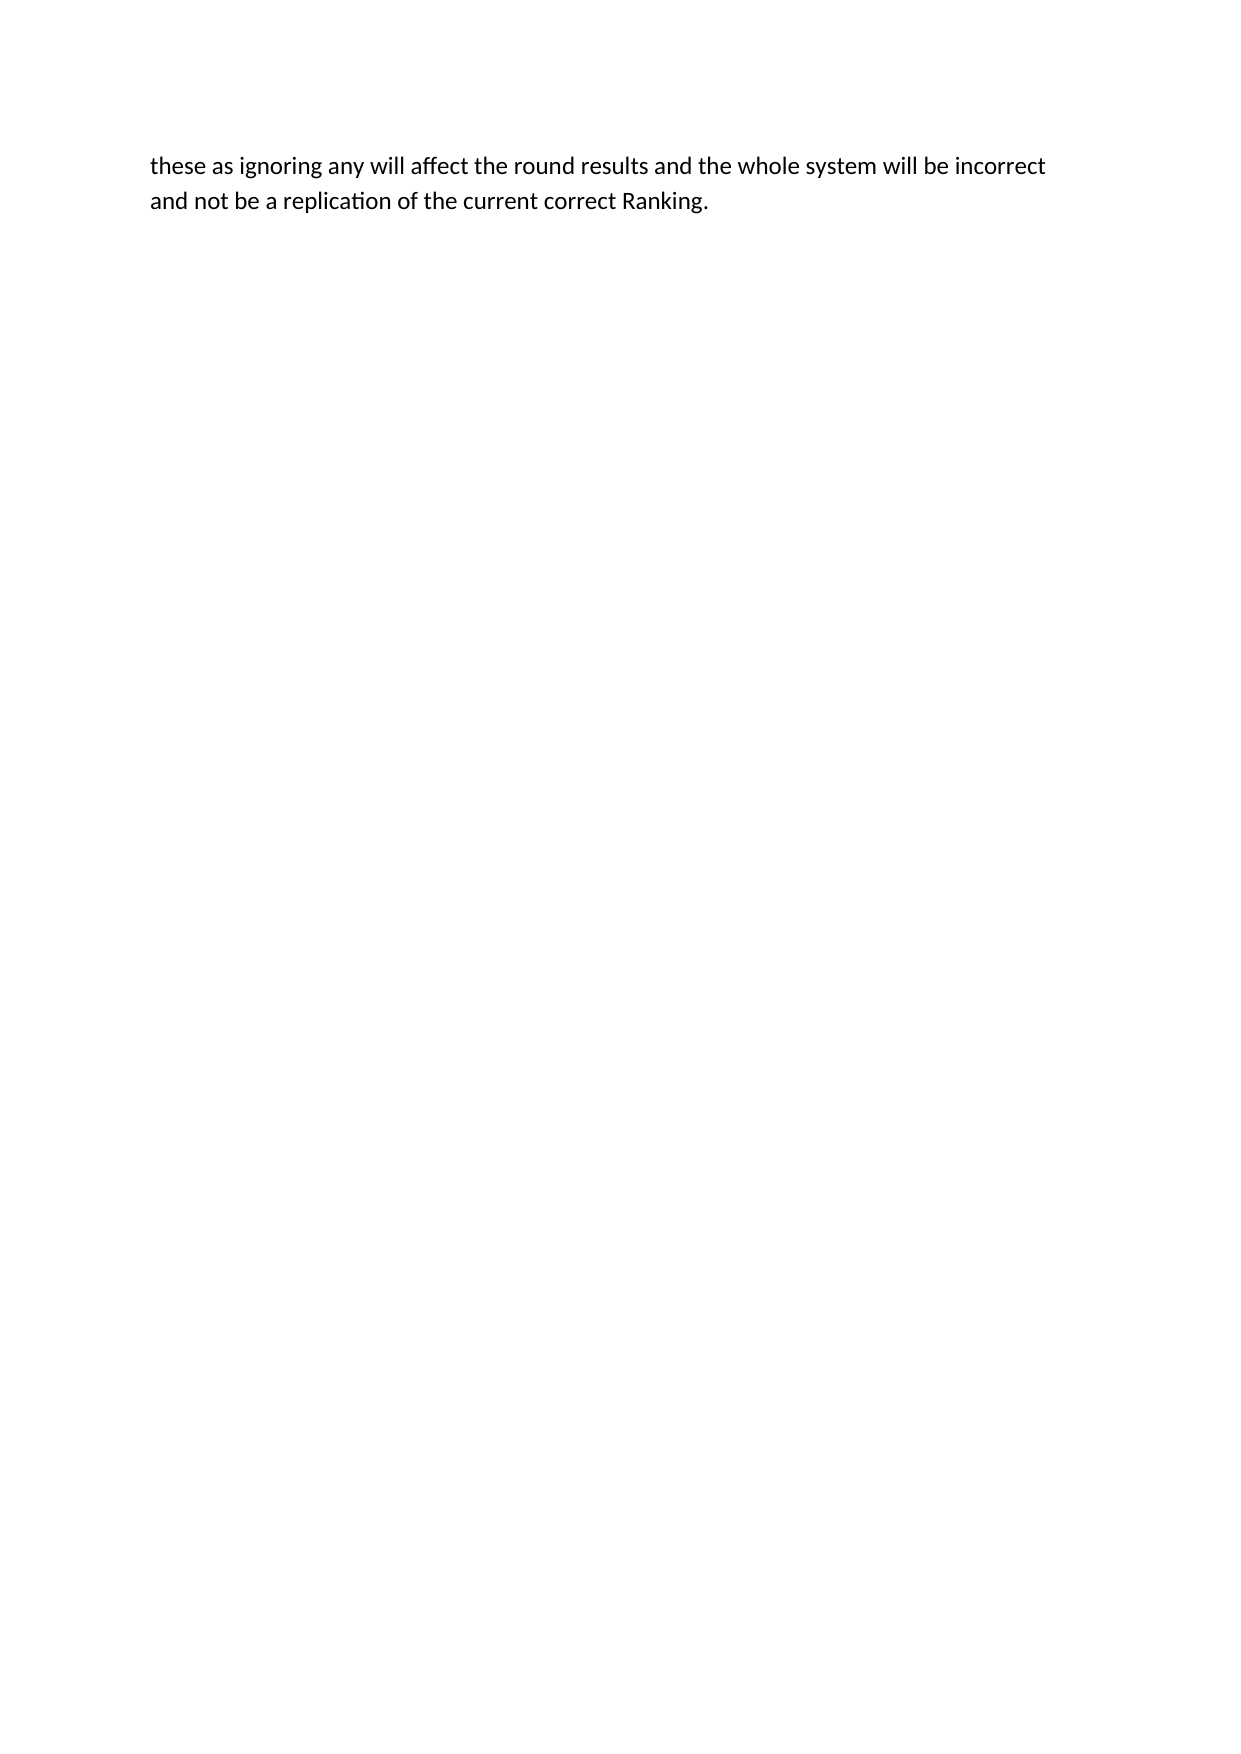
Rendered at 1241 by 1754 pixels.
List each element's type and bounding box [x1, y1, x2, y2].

text [150, 150, 1090, 216]
